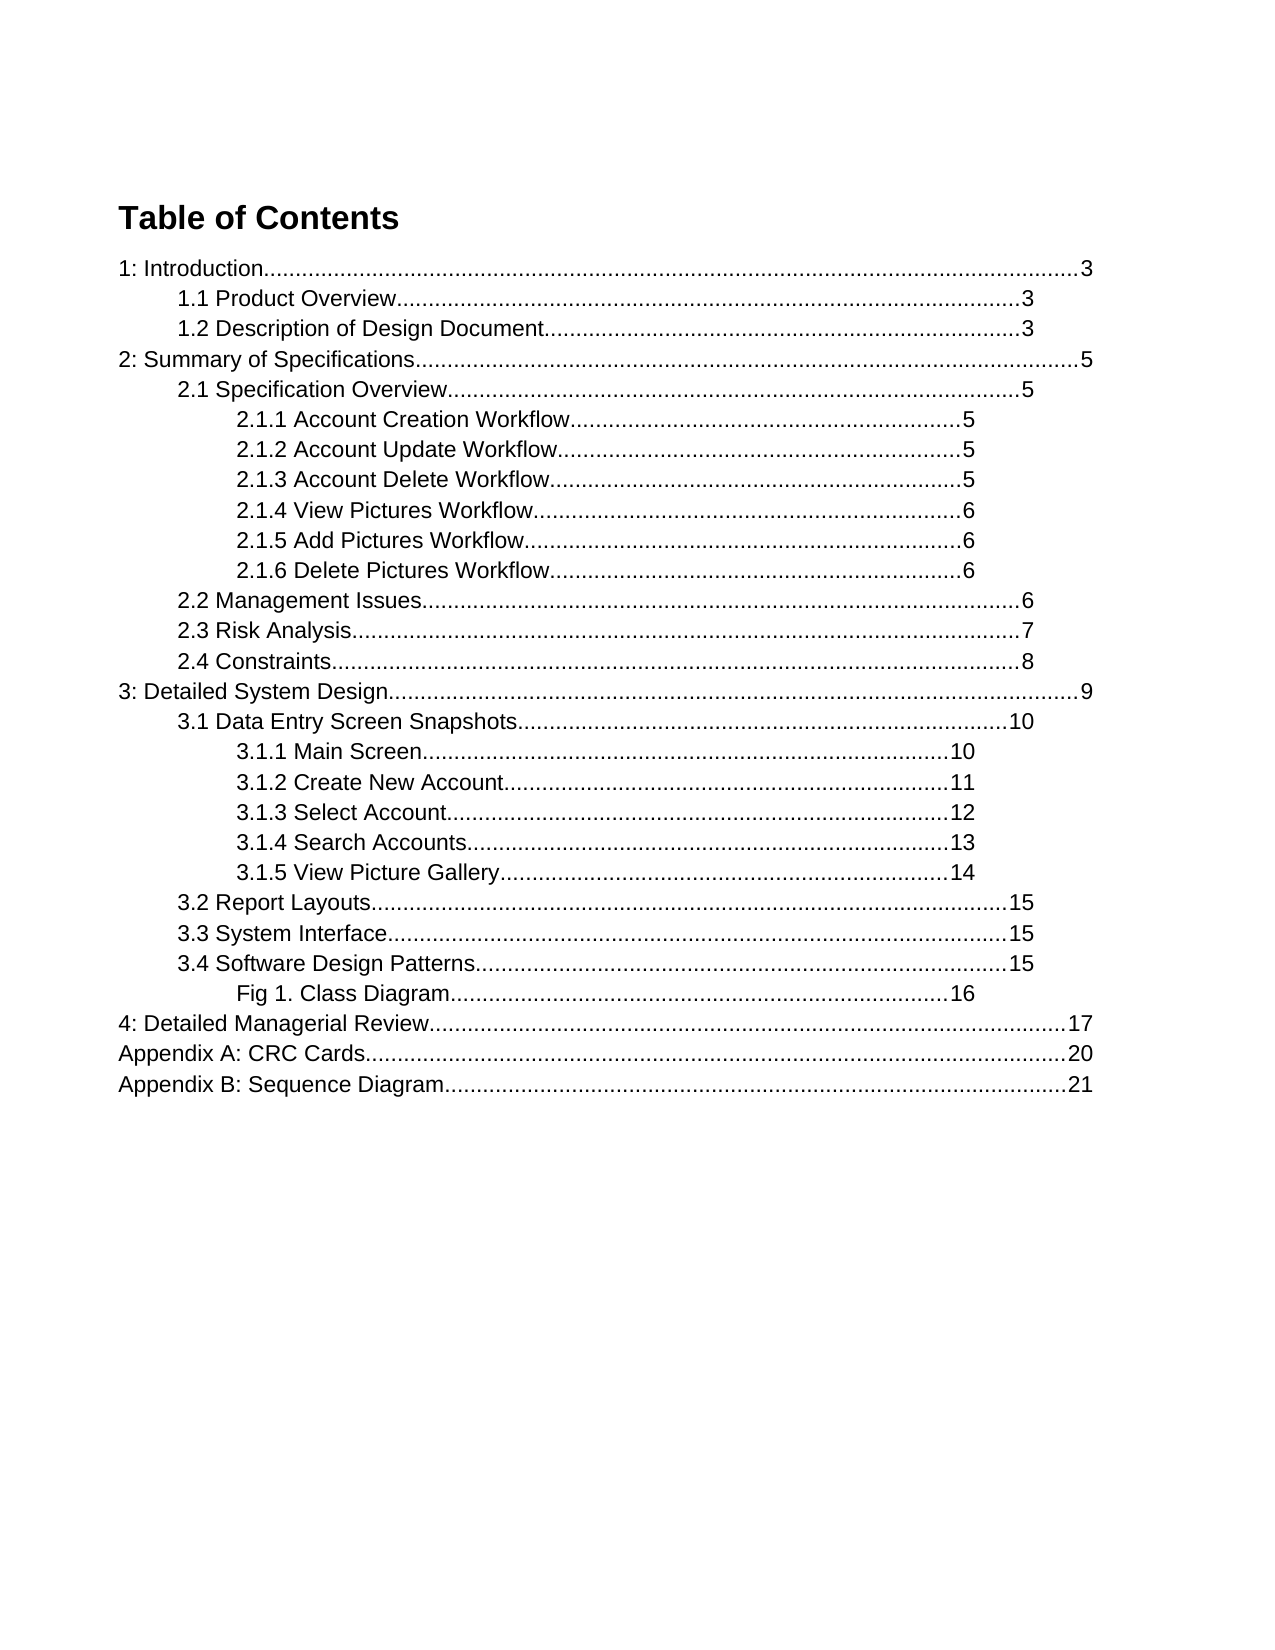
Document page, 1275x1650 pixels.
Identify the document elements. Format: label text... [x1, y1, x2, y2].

text 2.2 Management Issues 6 [177, 587, 1157, 614]
text 2.1.2 Account Update Workflow 5 [236, 436, 1157, 463]
text 3.1.3 Select Account 12 [236, 799, 1157, 825]
text 3.1.2 Create New Account 11 [236, 768, 1157, 795]
text 2.3 Risk Analysis 7 [177, 617, 1157, 644]
text 1.1 Product Overview 3 [177, 285, 1157, 312]
text 2.1.3 Account Delete Workflow 5 [236, 466, 1157, 493]
text 1.2 Description of Design Document 3 [177, 315, 1157, 342]
text 2.4 Constraints 8 [177, 648, 1157, 674]
text 3.1.4 Search Accounts 13 [236, 829, 1157, 855]
text Fig 1. Class Diagram 16 [236, 980, 1157, 1006]
text Appendix A: CRC Cards 20 [118, 1040, 1157, 1067]
text Appendix B: Sequence Diagram 21 [118, 1071, 1157, 1097]
text 2.1.6 Delete Pictures Workflow 6 [236, 557, 1157, 583]
text 4: Detailed Managerial Review 17 [118, 1010, 1157, 1037]
text 3.1.5 View Picture Gallery 14 [236, 859, 1157, 886]
text 2.1.1 Account Creation Workflow 5 [236, 406, 1157, 432]
text 1: Introduction 3 [118, 255, 1157, 281]
text 3: Detailed System Design 9 [118, 678, 1157, 704]
text 2: Summary of Specifications 5 [118, 346, 1157, 372]
text 2.1 Specification Overview 5 [177, 376, 1157, 402]
text 3.2 Report Layouts 15 [177, 889, 1157, 916]
text 3.1 Data Entry Screen Snapshots 10 [177, 708, 1157, 734]
text 2.1.5 Add Pictures Workflow 6 [236, 527, 1157, 553]
text 3.4 Software Design Patterns 15 [177, 950, 1157, 976]
text 2.1.4 View Pictures Workflow 6 [236, 497, 1157, 523]
text 3.3 System Interface 15 [177, 919, 1157, 946]
subtitle Table of Contents [118, 198, 1157, 237]
text 3.1.1 Main Screen 10 [236, 738, 1157, 765]
